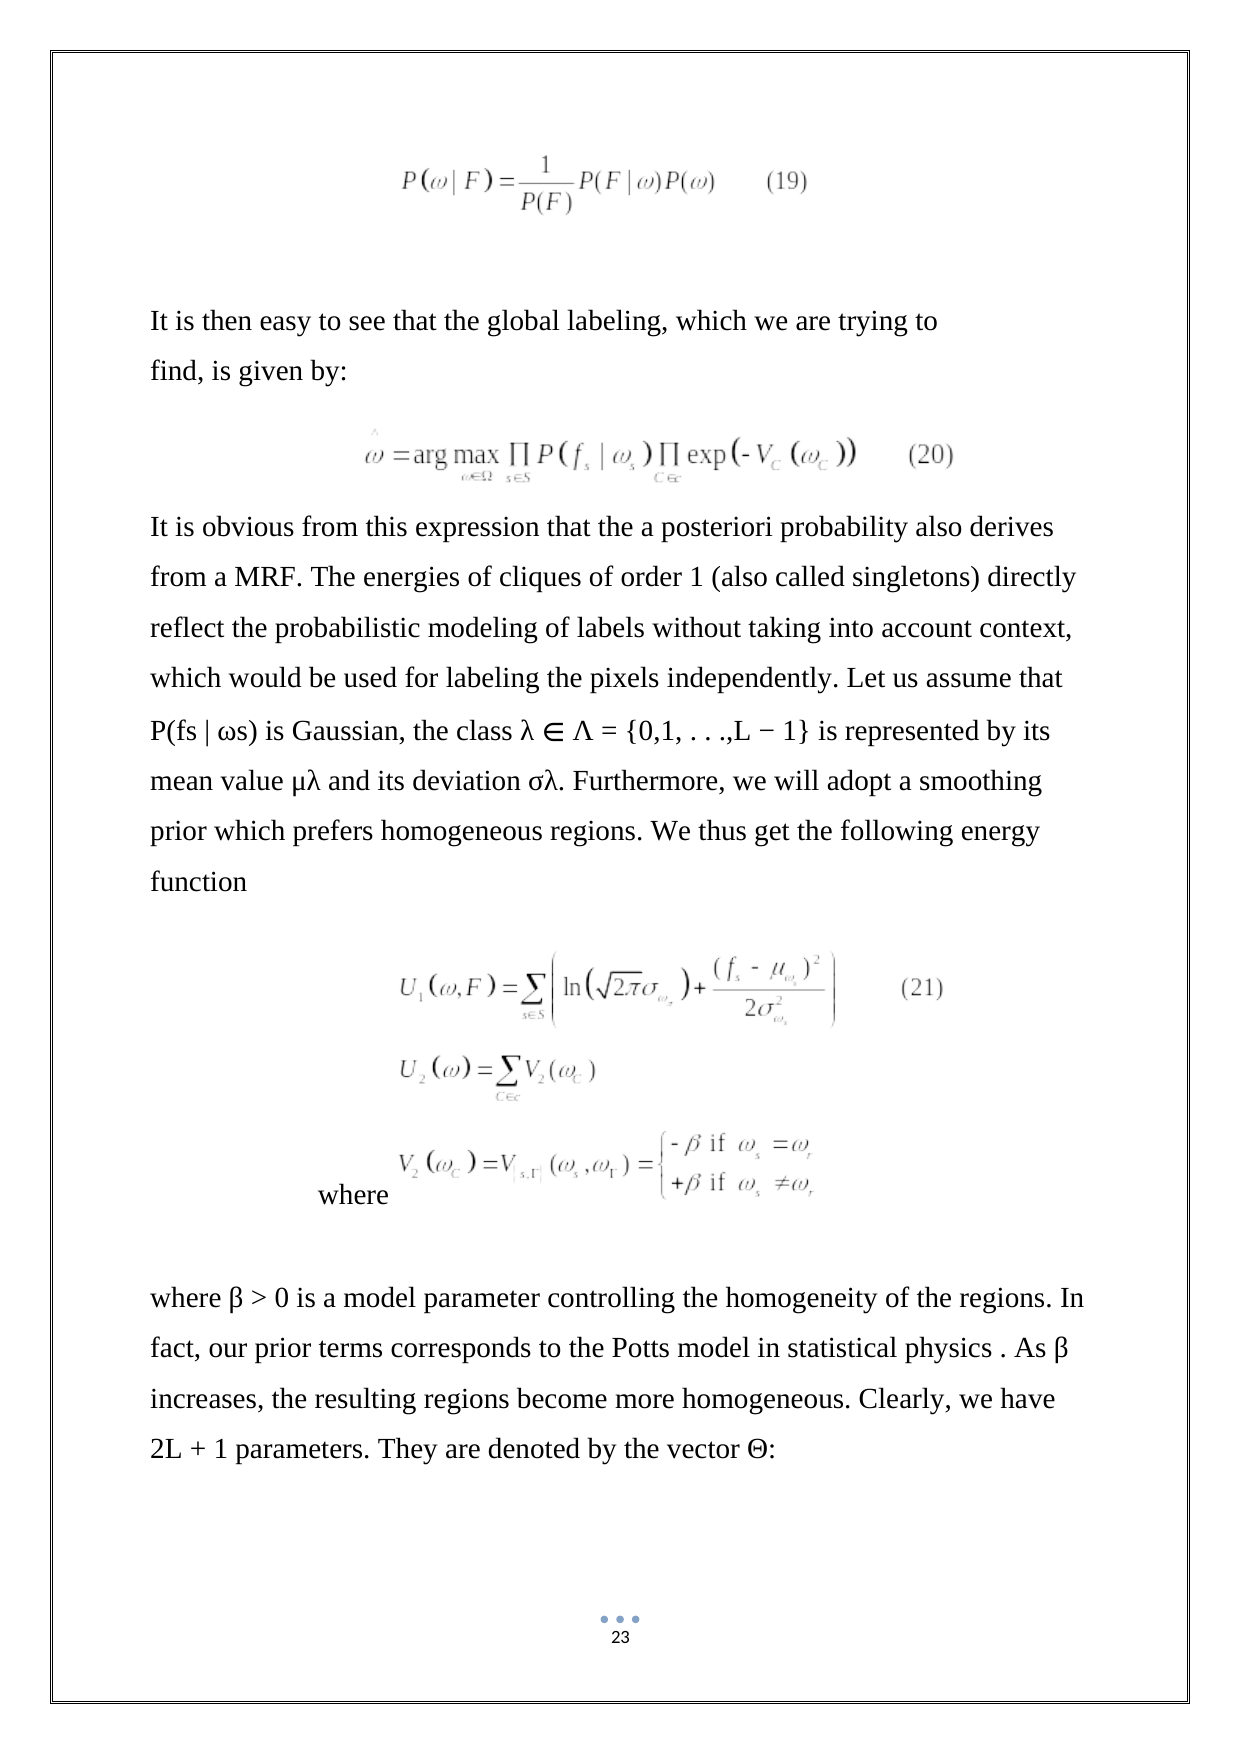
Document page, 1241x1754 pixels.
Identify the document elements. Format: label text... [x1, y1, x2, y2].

text find, is given by: [150, 353, 1090, 387]
text It is obvious from this expression that the a posteriori probability also derives from a MRF. The energies of cliques of order 1 (also called singletons) directly reflect the probabilistic modeling of labels without taking into account context, which would be used for labeling the pixels independently. Let us assume that P(fs | ωs) is Gaussian, the class λ ∈ Λ = {0,1, . . .,L − 1} is represented by its mean value μλ and its deviation σλ. Furthermore, we will adopt a smoothing prior which prefers homogeneous regions. We thus get the following energy function [150, 509, 1090, 897]
text It is then easy to see that the global labeling, which we are trying to [150, 303, 1090, 337]
text where β > 0 is a model parameter controlling the homogeneity of the regions. In fact, our prior terms corresponds to the Potts model in statistical physics . As β increases, the resulting regions become more homogeneous. Clearly, we have 2L + 1 parameters. They are denoted by the vector Θ: [150, 1280, 1090, 1465]
text where [150, 1125, 1090, 1211]
